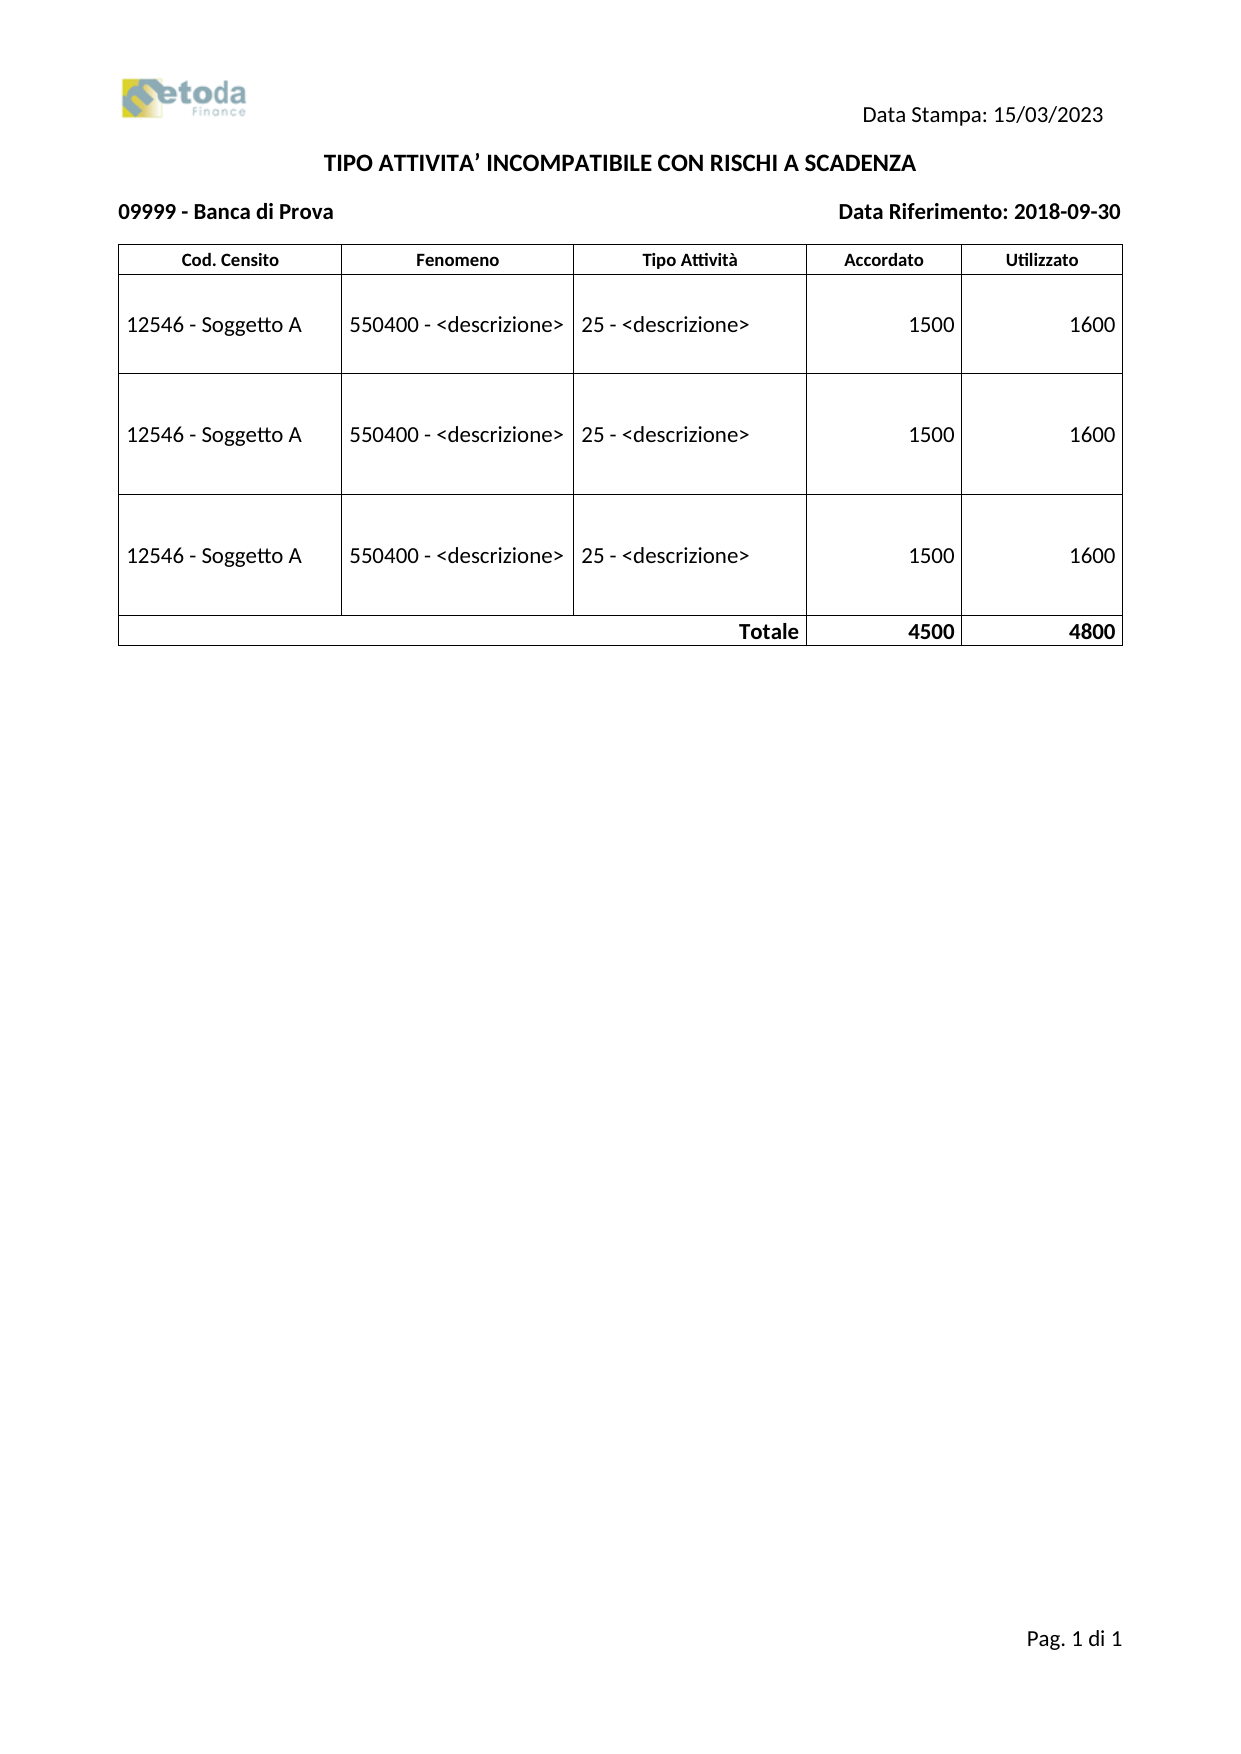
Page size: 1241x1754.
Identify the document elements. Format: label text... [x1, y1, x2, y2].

table_cell 12546 - Soggetto A [119, 275, 341, 373]
table_cell 1600 [962, 495, 1122, 615]
table_cell 550400 - <descrizione> [342, 374, 573, 494]
table_cell Totale [119, 616, 806, 645]
table_cell 12546 - Soggetto A [119, 495, 341, 615]
table_cell 1500 [807, 374, 961, 494]
table_cell 25 - <descrizione> [574, 374, 806, 494]
table_header Accordato [807, 245, 961, 274]
table_cell 1600 [962, 275, 1122, 373]
table_header Tipo Attività [574, 245, 806, 274]
table_cell 4500 [807, 616, 961, 645]
table_cell 550400 - <descrizione> [342, 495, 573, 615]
table_header Cod. Censito [119, 245, 341, 274]
table_cell 25 - <descrizione> [574, 275, 806, 373]
table_header Utilizzato [962, 245, 1122, 274]
text 09999 - Banca di Prova Data Riferimento: 2018-09-30 [118, 197, 1122, 225]
text TIPO ATTIVITA’ INCOMPATIBILE CON RISCHI A SCADENZA [118, 148, 1122, 178]
table_cell 1500 [807, 495, 961, 615]
table_cell 550400 - <descrizione> [342, 275, 573, 373]
table_cell 12546 - Soggetto A [119, 374, 341, 494]
table_cell 1600 [962, 374, 1122, 494]
table_cell 25 - <descrizione> [574, 495, 806, 615]
table_header Fenomeno [342, 245, 573, 274]
table_cell 1500 [807, 275, 961, 373]
table_cell 4800 [962, 616, 1122, 645]
